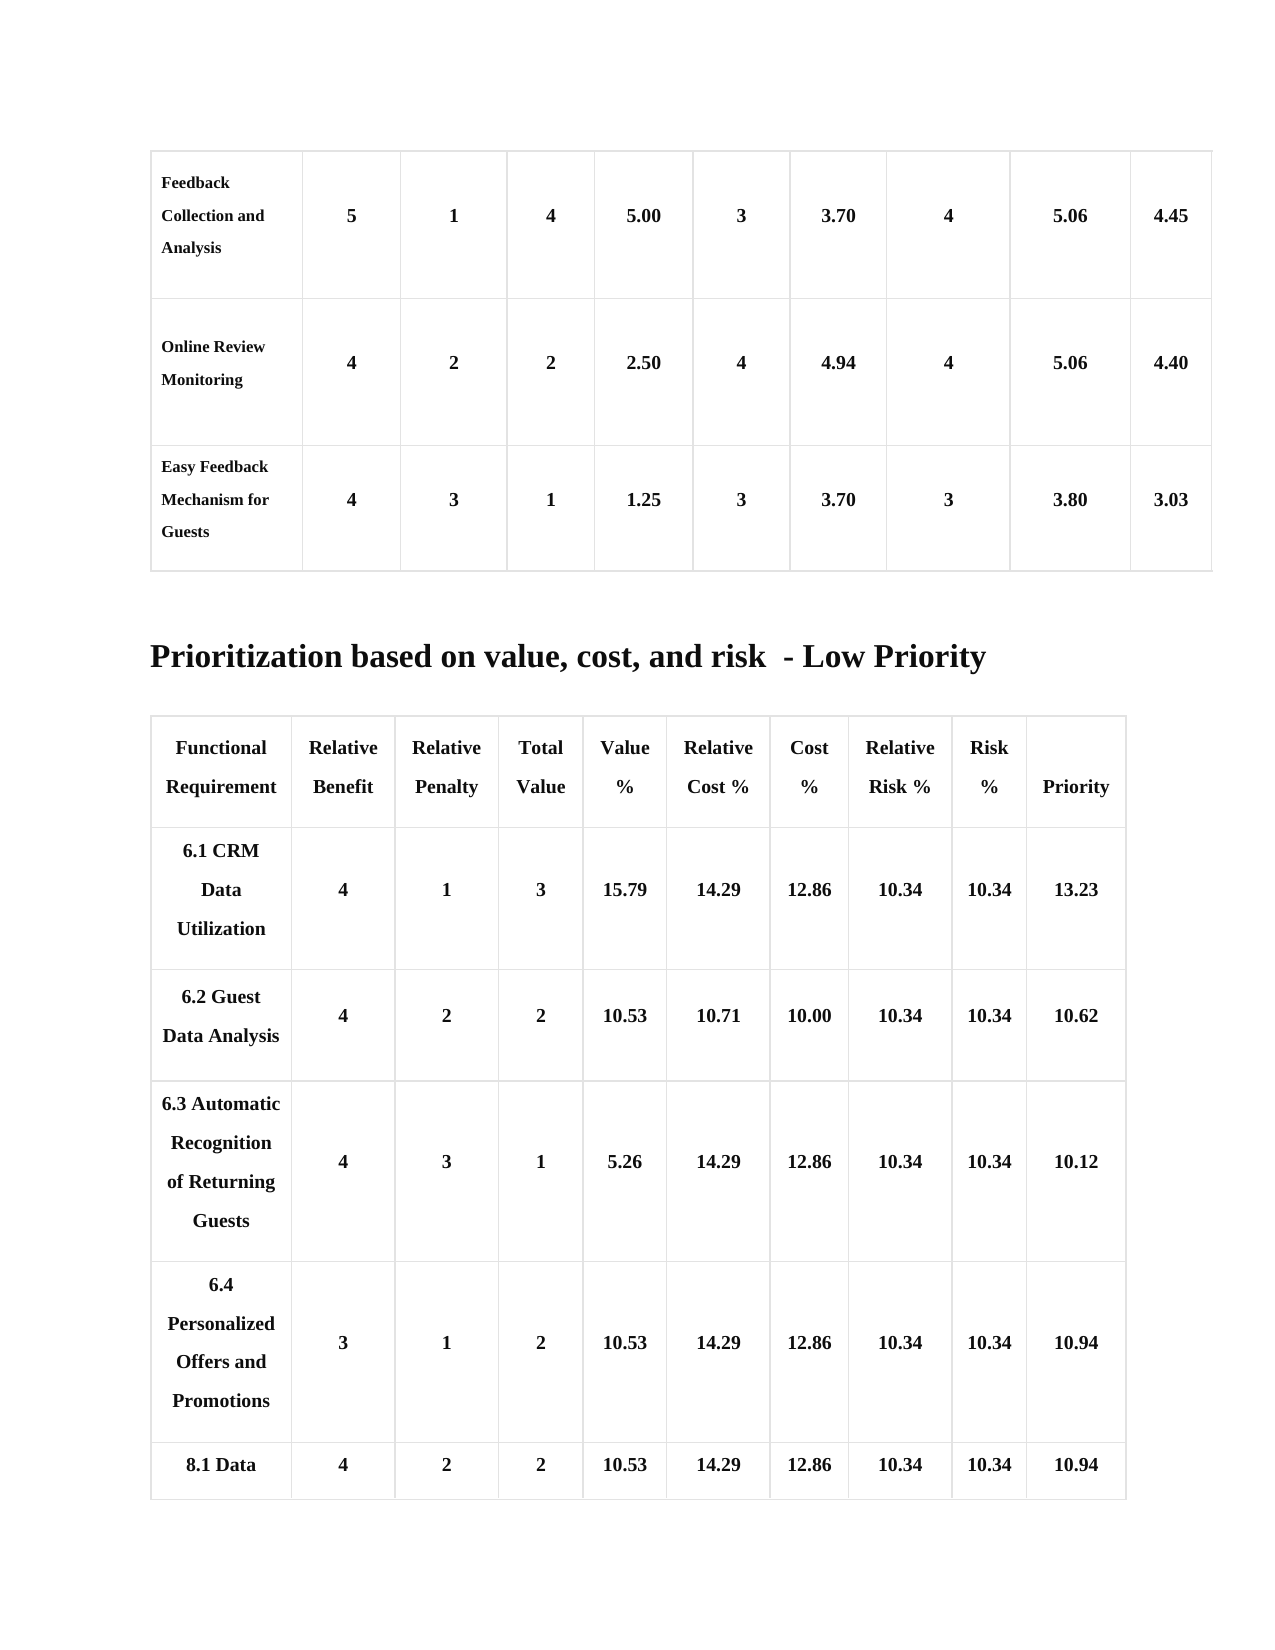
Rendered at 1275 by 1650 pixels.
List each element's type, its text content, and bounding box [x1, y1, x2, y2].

table_header Relative Benefit [292, 717, 394, 827]
table_cell 3.70 [791, 446, 886, 570]
table_cell 3 [292, 1262, 394, 1441]
table_cell Feedback Collection and Analysis [152, 152, 302, 297]
table_cell 4 [508, 152, 594, 297]
table_cell 14.29 [667, 1082, 769, 1261]
table_header Value % [584, 717, 666, 827]
table_cell 10.62 [1027, 970, 1125, 1080]
table_cell 5.06 [1011, 152, 1130, 297]
table_cell 4 [292, 970, 394, 1080]
table_cell 2 [401, 299, 506, 445]
table_cell 10.94 [1027, 1262, 1125, 1441]
table_cell 3 [694, 446, 789, 570]
table_cell 2 [396, 970, 498, 1080]
table_cell 10.00 [771, 970, 848, 1080]
table_cell Easy Feedback Mechanism for Guests [152, 446, 302, 570]
table_cell 4 [303, 299, 400, 445]
table_cell 2 [499, 1262, 582, 1441]
table_cell 4 [887, 152, 1009, 297]
table_cell 10.34 [953, 828, 1026, 968]
table_cell 12.86 [771, 1082, 848, 1261]
table_cell 4 [303, 446, 400, 570]
table_cell 3.80 [1011, 446, 1130, 570]
table_cell 10.34 [953, 1443, 1026, 1498]
table_cell 10.34 [953, 1262, 1026, 1441]
table_cell 10.34 [849, 1082, 951, 1261]
table_header Priority [1027, 717, 1125, 827]
table_cell 2 [499, 1443, 582, 1498]
table_cell 10.71 [667, 970, 769, 1080]
table_cell 10.34 [849, 828, 951, 968]
table_cell 3.70 [791, 152, 886, 297]
table_cell 5.06 [1011, 299, 1130, 445]
table_cell 14.29 [667, 1443, 769, 1498]
table_cell 10.94 [1027, 1443, 1125, 1498]
table_cell 5.26 [584, 1082, 666, 1261]
table_cell 3 [499, 828, 582, 968]
table_cell Online Review Monitoring [152, 299, 302, 445]
table_cell 1 [396, 1262, 498, 1441]
table_cell 3.03 [1131, 446, 1211, 570]
table_cell 1 [401, 152, 506, 297]
table_cell 1 [396, 828, 498, 968]
table_cell 10.12 [1027, 1082, 1125, 1261]
table_cell 2.50 [595, 299, 692, 445]
table_cell 6.4 Personalized Offers and Promotions [152, 1262, 291, 1441]
table_cell 1 [508, 446, 594, 570]
table_cell 4.40 [1131, 299, 1211, 445]
table_cell 10.34 [849, 970, 951, 1080]
table_header Cost % [771, 717, 848, 827]
table_cell 4 [694, 299, 789, 445]
table_cell 2 [508, 299, 594, 445]
text Prioritization based on value, cost, and risk - Low Priority [150, 637, 1125, 675]
table_cell 10.53 [584, 1262, 666, 1441]
table_cell 2 [396, 1443, 498, 1498]
table_header Relative Penalty [396, 717, 498, 827]
table_header Total Value [499, 717, 582, 827]
table_header Risk % [953, 717, 1026, 827]
table_cell 4 [292, 1082, 394, 1261]
table_cell 3 [401, 446, 506, 570]
table_cell 12.86 [771, 828, 848, 968]
table_cell 4 [292, 1443, 394, 1498]
table_cell 1 [499, 1082, 582, 1261]
table_cell 4 [292, 828, 394, 968]
table_cell 10.53 [584, 970, 666, 1080]
table_header Functional Requirement [152, 717, 291, 827]
table_cell 10.34 [953, 970, 1026, 1080]
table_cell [152, 1443, 291, 1498]
table_cell 6.2 Guest Data Analysis [152, 970, 291, 1080]
table_cell 13.23 [1027, 828, 1125, 968]
table_cell 4.94 [791, 299, 886, 445]
table_cell 10.53 [584, 1443, 666, 1498]
table_cell 10.34 [849, 1262, 951, 1441]
table_cell 3 [887, 446, 1009, 570]
table_cell 14.29 [667, 1262, 769, 1441]
table_cell 6.3 Automatic Recognition of Returning Guests [152, 1082, 291, 1261]
table_cell 3 [694, 152, 789, 297]
table_cell 2 [499, 970, 582, 1080]
table_cell 10.34 [953, 1082, 1026, 1261]
table_cell 1.25 [595, 446, 692, 570]
table_cell 4 [887, 299, 1009, 445]
table_cell 5.00 [595, 152, 692, 297]
table_cell 14.29 [667, 828, 769, 968]
table_header Relative Cost % [667, 717, 769, 827]
table_cell 5 [303, 152, 400, 297]
table_cell 3 [396, 1082, 498, 1261]
table_cell 12.86 [771, 1443, 848, 1498]
table_cell 4.45 [1131, 152, 1211, 297]
table_cell 10.34 [849, 1443, 951, 1498]
table_header Relative Risk % [849, 717, 951, 827]
table_cell 15.79 [584, 828, 666, 968]
table_cell 12.86 [771, 1262, 848, 1441]
table_cell 6.1 CRM Data Utilization [152, 828, 291, 968]
